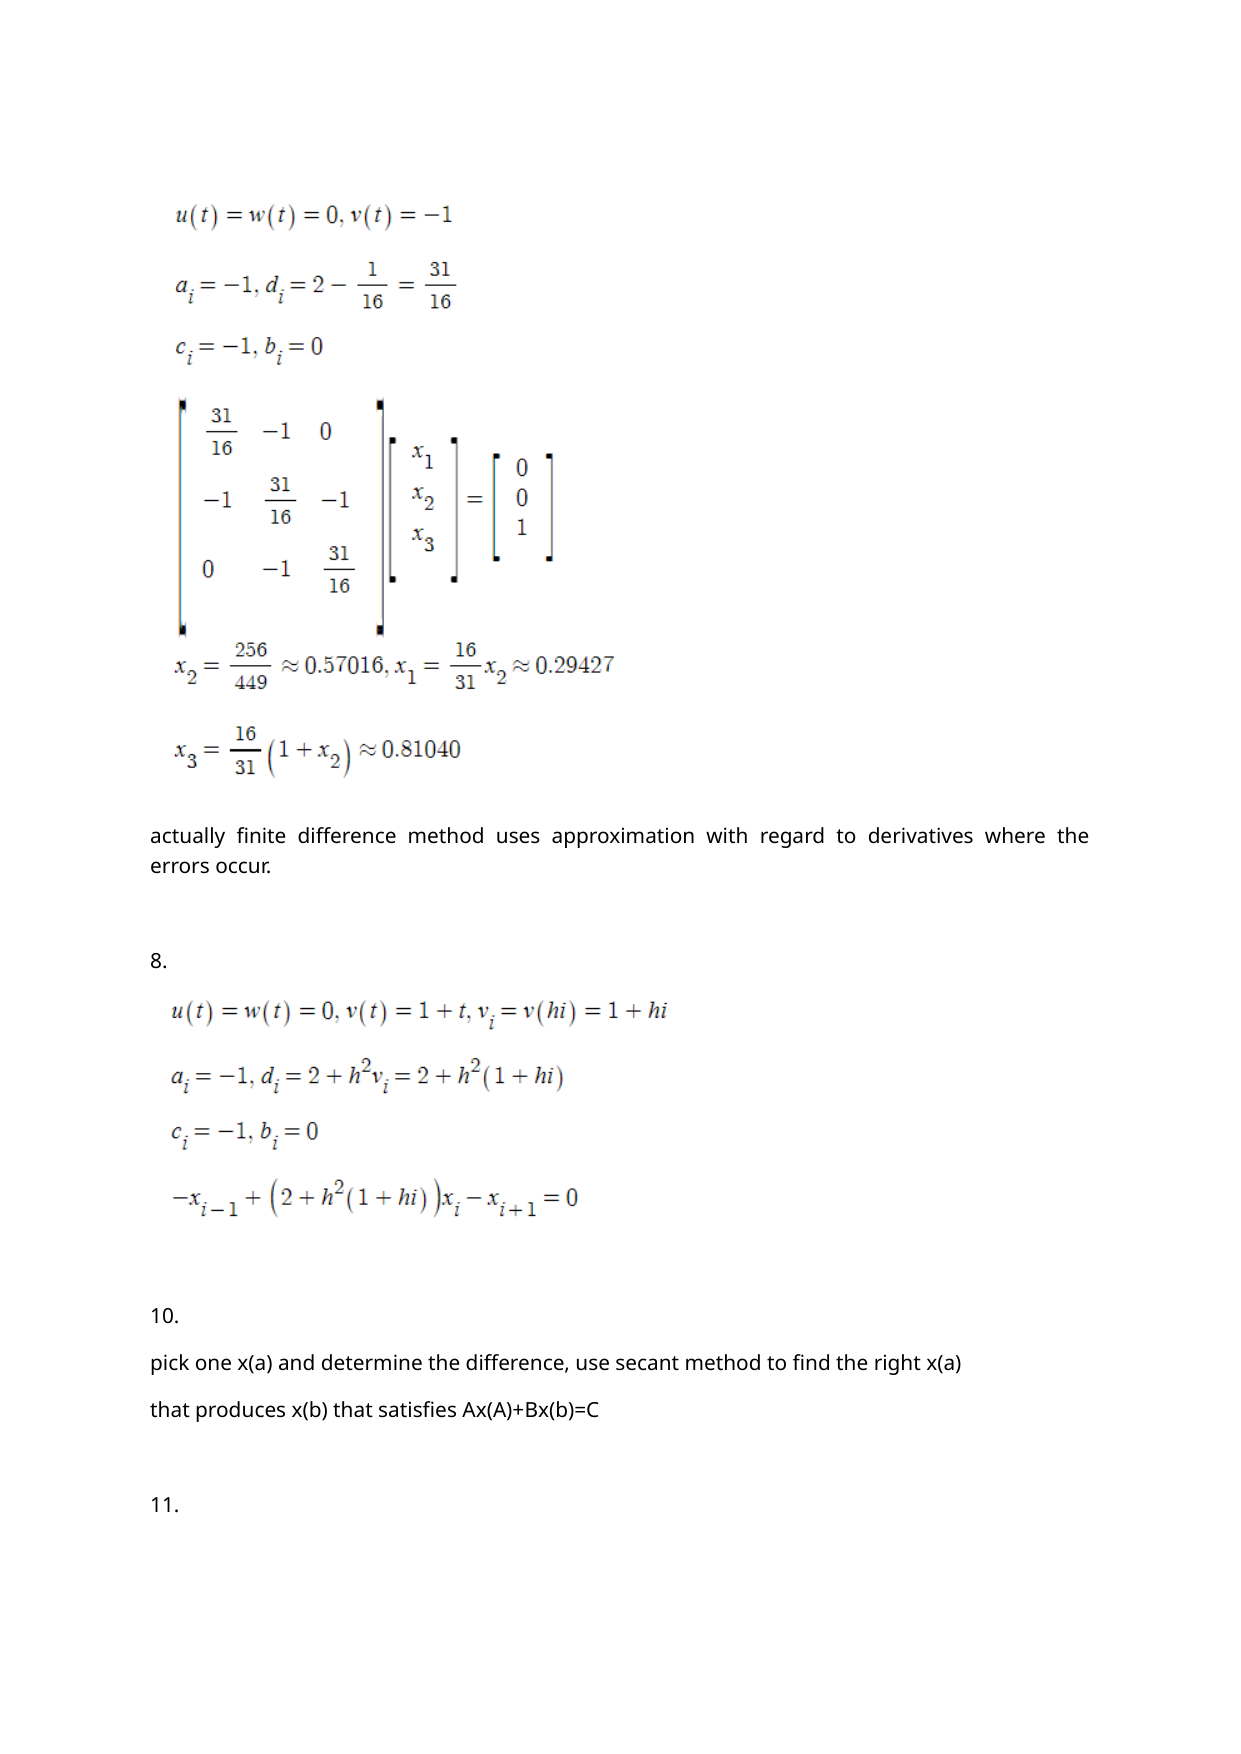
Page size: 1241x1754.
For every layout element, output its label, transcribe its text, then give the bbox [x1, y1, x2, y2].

text that produces x(b) that satisfies Ax(A)+Bx(b)=C [150, 1396, 1090, 1424]
text pick one x(a) and determine the difference, use secant method to find the right x(a) [150, 1348, 1090, 1377]
picture [150, 177, 634, 803]
text 10. [150, 1301, 1090, 1329]
picture [150, 993, 682, 1235]
text 8. [150, 946, 1090, 975]
text actually finite difference method uses approximation with regard to derivatives where the errors occur. [150, 821, 1090, 880]
text 11. [150, 1490, 1090, 1518]
